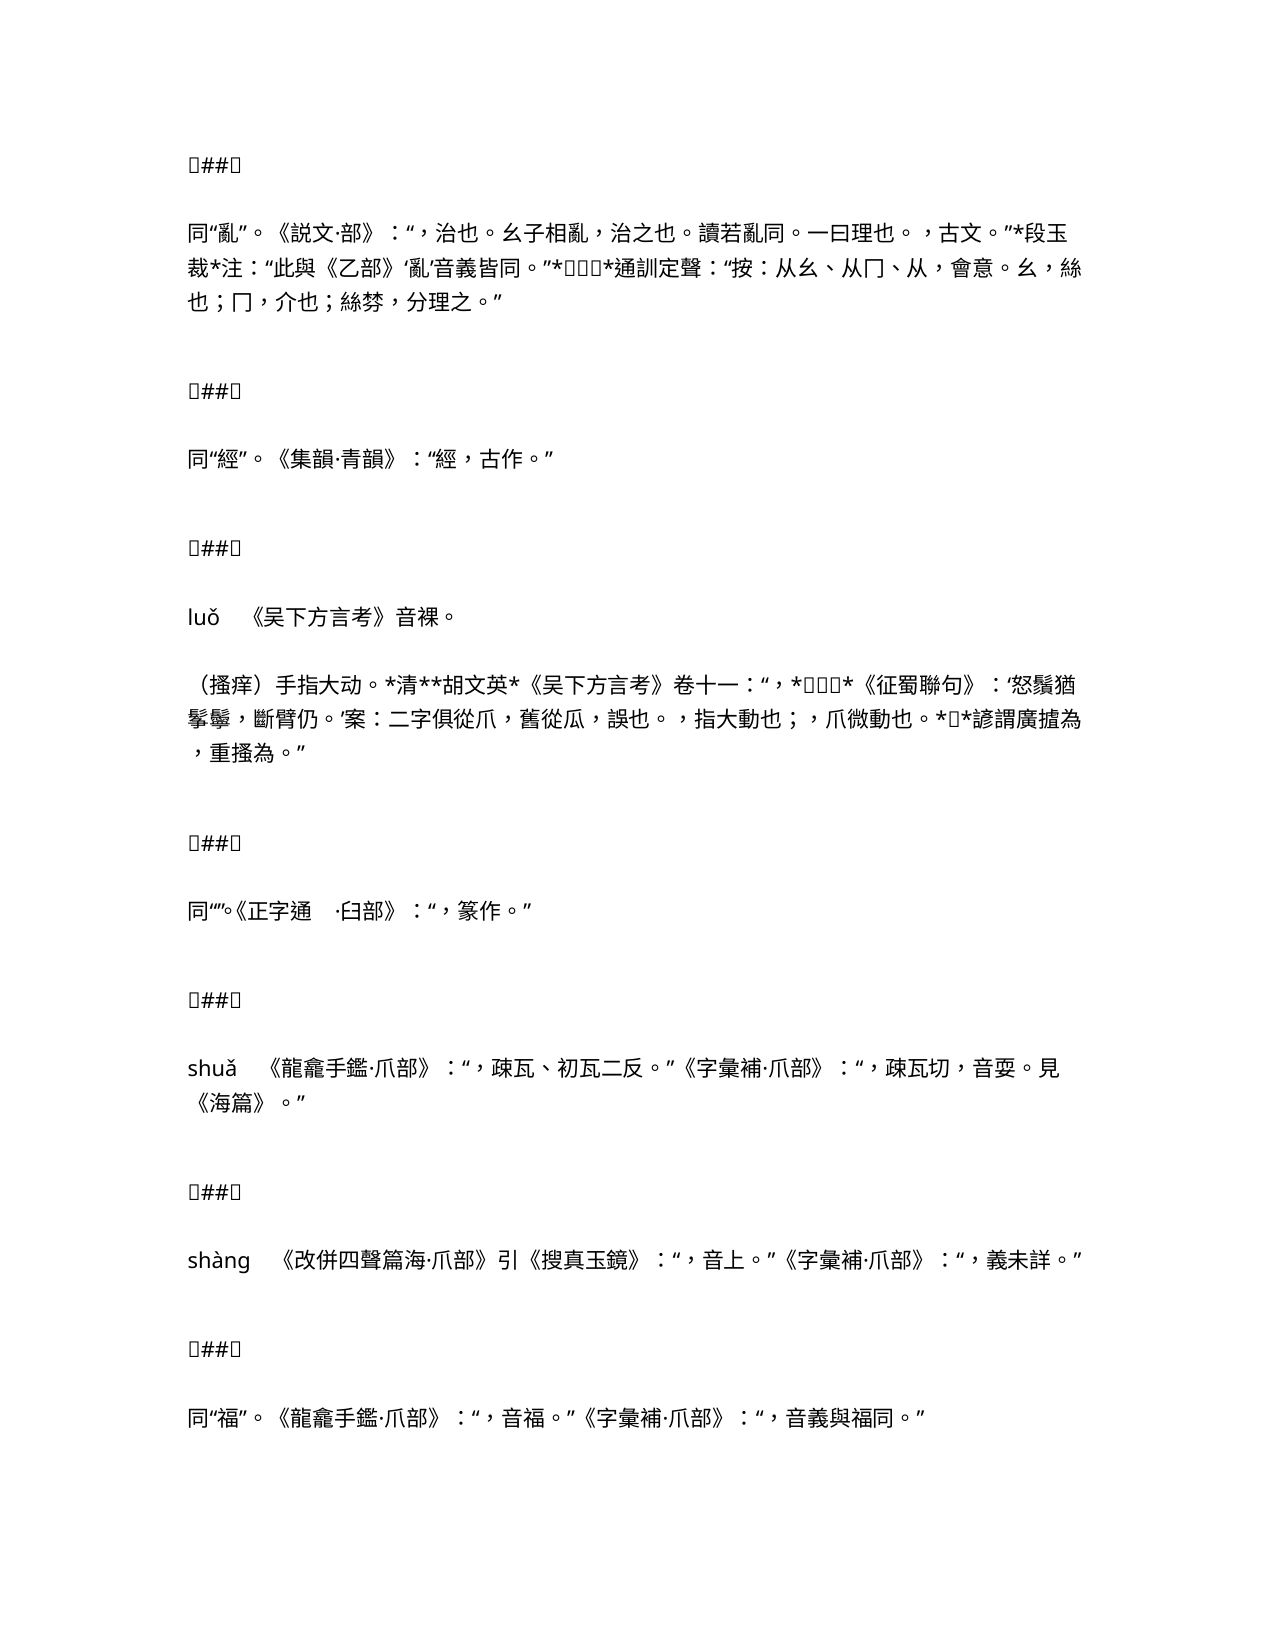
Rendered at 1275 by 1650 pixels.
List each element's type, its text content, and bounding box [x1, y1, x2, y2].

text 𤔜##𤔜 同“福”。《龍龕手鑑·爪部》：“𤔜，音福。”《字彙補·爪部》：“𤔜，音義與福同。” [187, 1334, 1087, 1466]
text 𤔚##𤔚 shàng 《改併四聲篇海·爪部》引《搜真玉鏡》：“𤔚，音上。”《字彙補·爪部》：“𤔚，義未詳。” [187, 1177, 1087, 1309]
text 𤔔##𤔔 同“亂”。《説文·𠬪部》：“𤔔，治也。幺子相亂，𠬪治之也。讀若亂同。一曰理也。𤔐，古文𤔔。”*段玉裁*注：“此與《乙部》‘亂’音義皆同。”*朱駿聲*通訓定聲：“按：从幺、从冂、从𠬪，會意。幺，絲也；冂，介也；絲棼，𠬪分理之。” [187, 150, 1087, 351]
text 𤔖##𤔖 luǒ 《吴下方言考》音裸。 （搔痒）手指大动。*清**胡文英*《吴下方言考》卷十一：“𤔖𤔎，*韓昌黎*《征蜀聯句》：‘怒鬚猶鬇鬡，斷臂仍𤔖𤔎。’案：二字俱從爪，舊從瓜，誤也。𤔖，指大動也；𤔎，爪微動也。*吴*諺謂廣摣為𤔖，重搔為𤔎。” [187, 533, 1087, 802]
text 𤔙##𤔙 shuǎ 《龍龕手鑑·爪部》：“𤔙，疎瓦、初瓦二反。”《字彙補·爪部》：“𤔙，疎瓦切，音耍。見《海篇》。” [187, 985, 1087, 1151]
text 𤔘##𤔘 同“𦥝”。《正字通·臼部》：“𦥝，篆作𤔘。” [187, 827, 1087, 960]
text 𤔕##𤔕 同“經”。《集韻·青韻》：“經，古作𤔕。” [187, 376, 1087, 508]
